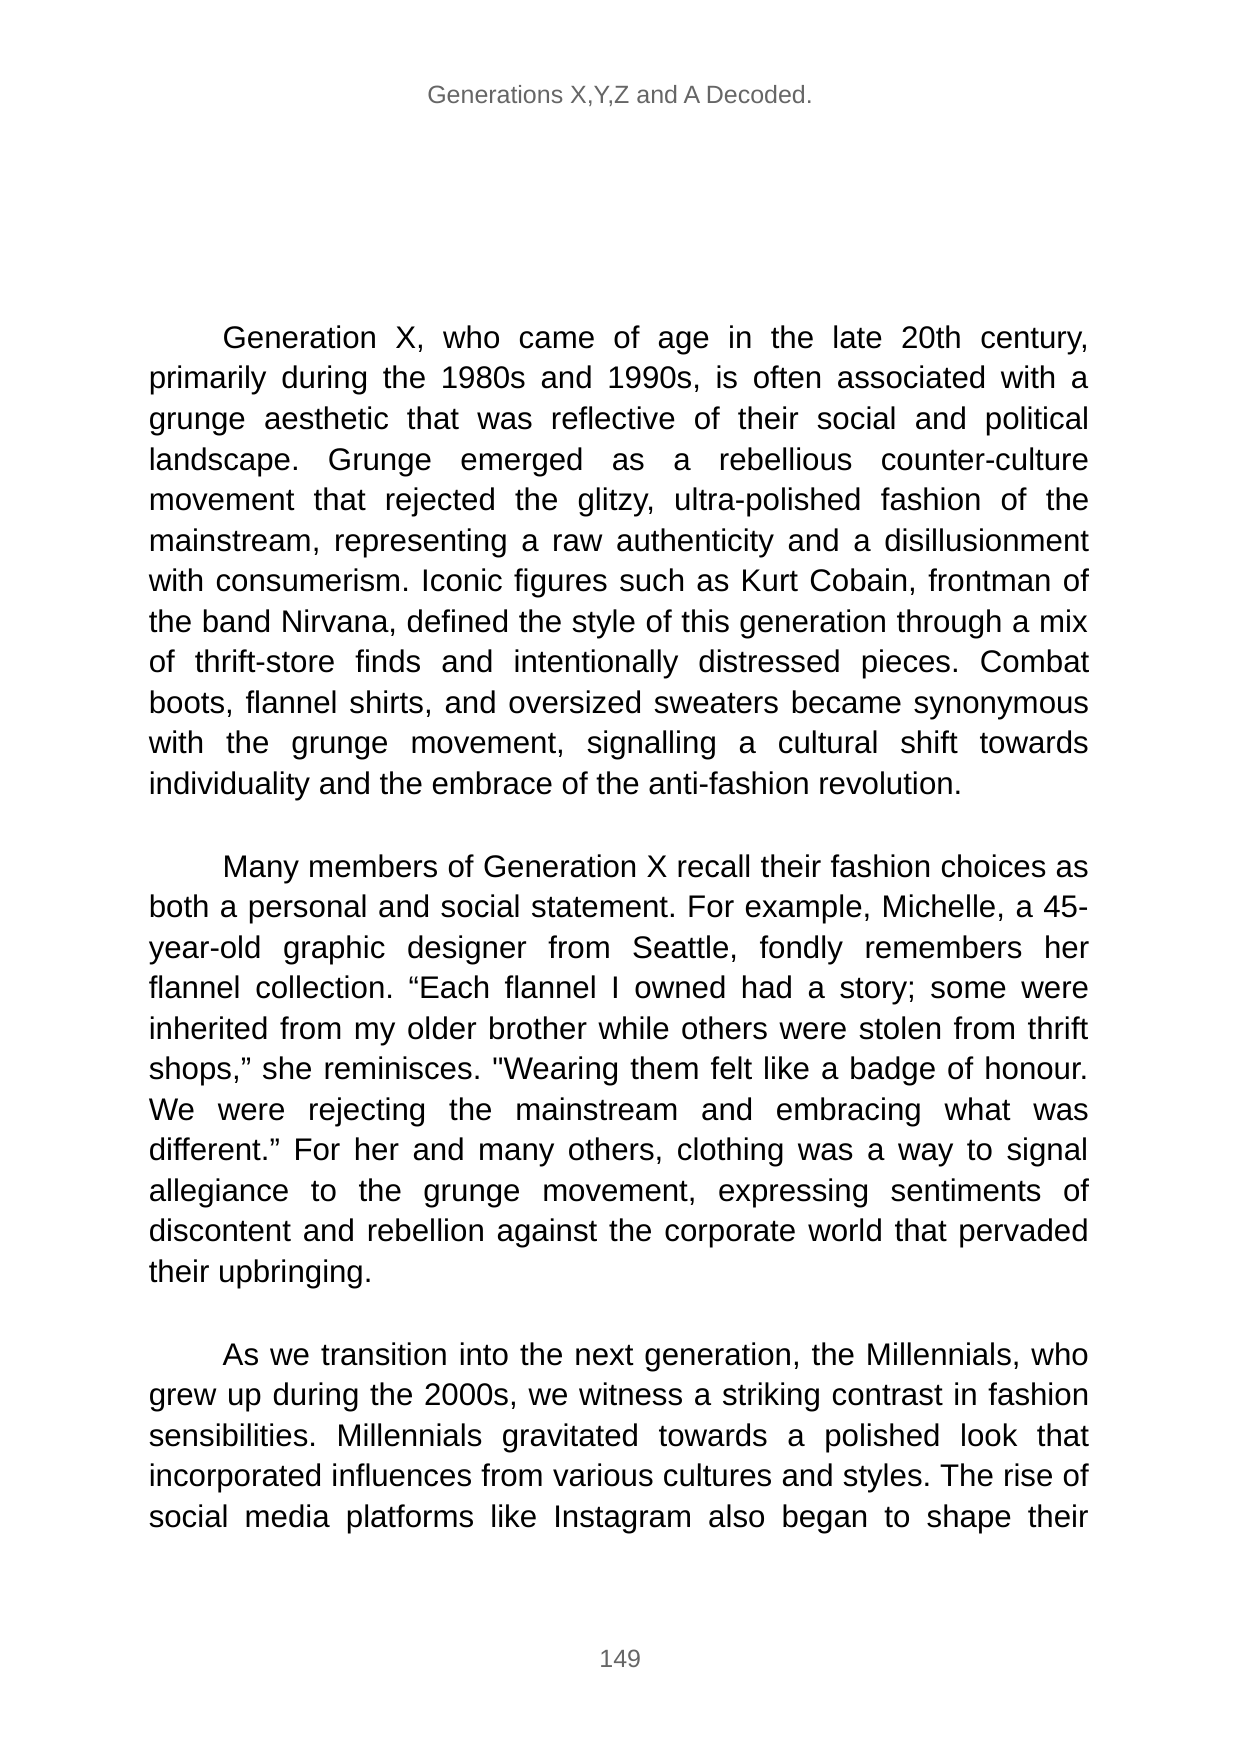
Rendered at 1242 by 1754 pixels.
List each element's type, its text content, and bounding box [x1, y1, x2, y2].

text Generation X, who came of age in the late 20th century, primarily during the 1980s and 1990s, is often associated with a grunge aesthetic that was reflective of their social and political landscape. Grunge emerged as a rebellious counter-culture movement that rejected the glitzy, ultra-polished fashion of the mainstream, representing a raw authenticity and a disillusionment with consumerism. Iconic figures such as Kurt Cobain, frontman of the band Nirvana, defined the style of this generation through a mix of thrift-store finds and intentionally distressed pieces. Combat boots, flannel shirts, and oversized sweaters became synonymous with the grunge movement, signalling a cultural shift towards individuality and the embrace of the anti-fashion revolution. [148, 319, 1090, 801]
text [148, 1336, 1090, 1534]
text Many members of Generation X recall their fashion choices as both a personal and social statement. For example, Michelle, a 45-year-old graphic designer from Seattle, fondly remembers her flannel collection. “Each flannel I owned had a story; some were inherited from my older brother while others were stolen from thrift shops,” she reminisces. "Wearing them felt like a badge of honour. We were rejecting the mainstream and embracing what was different.” For her and many others, clothing was a way to signal allegiance to the grunge movement, expressing sentiments of discontent and rebellion against the corporate world that pervaded their upbringing. [148, 848, 1090, 1289]
